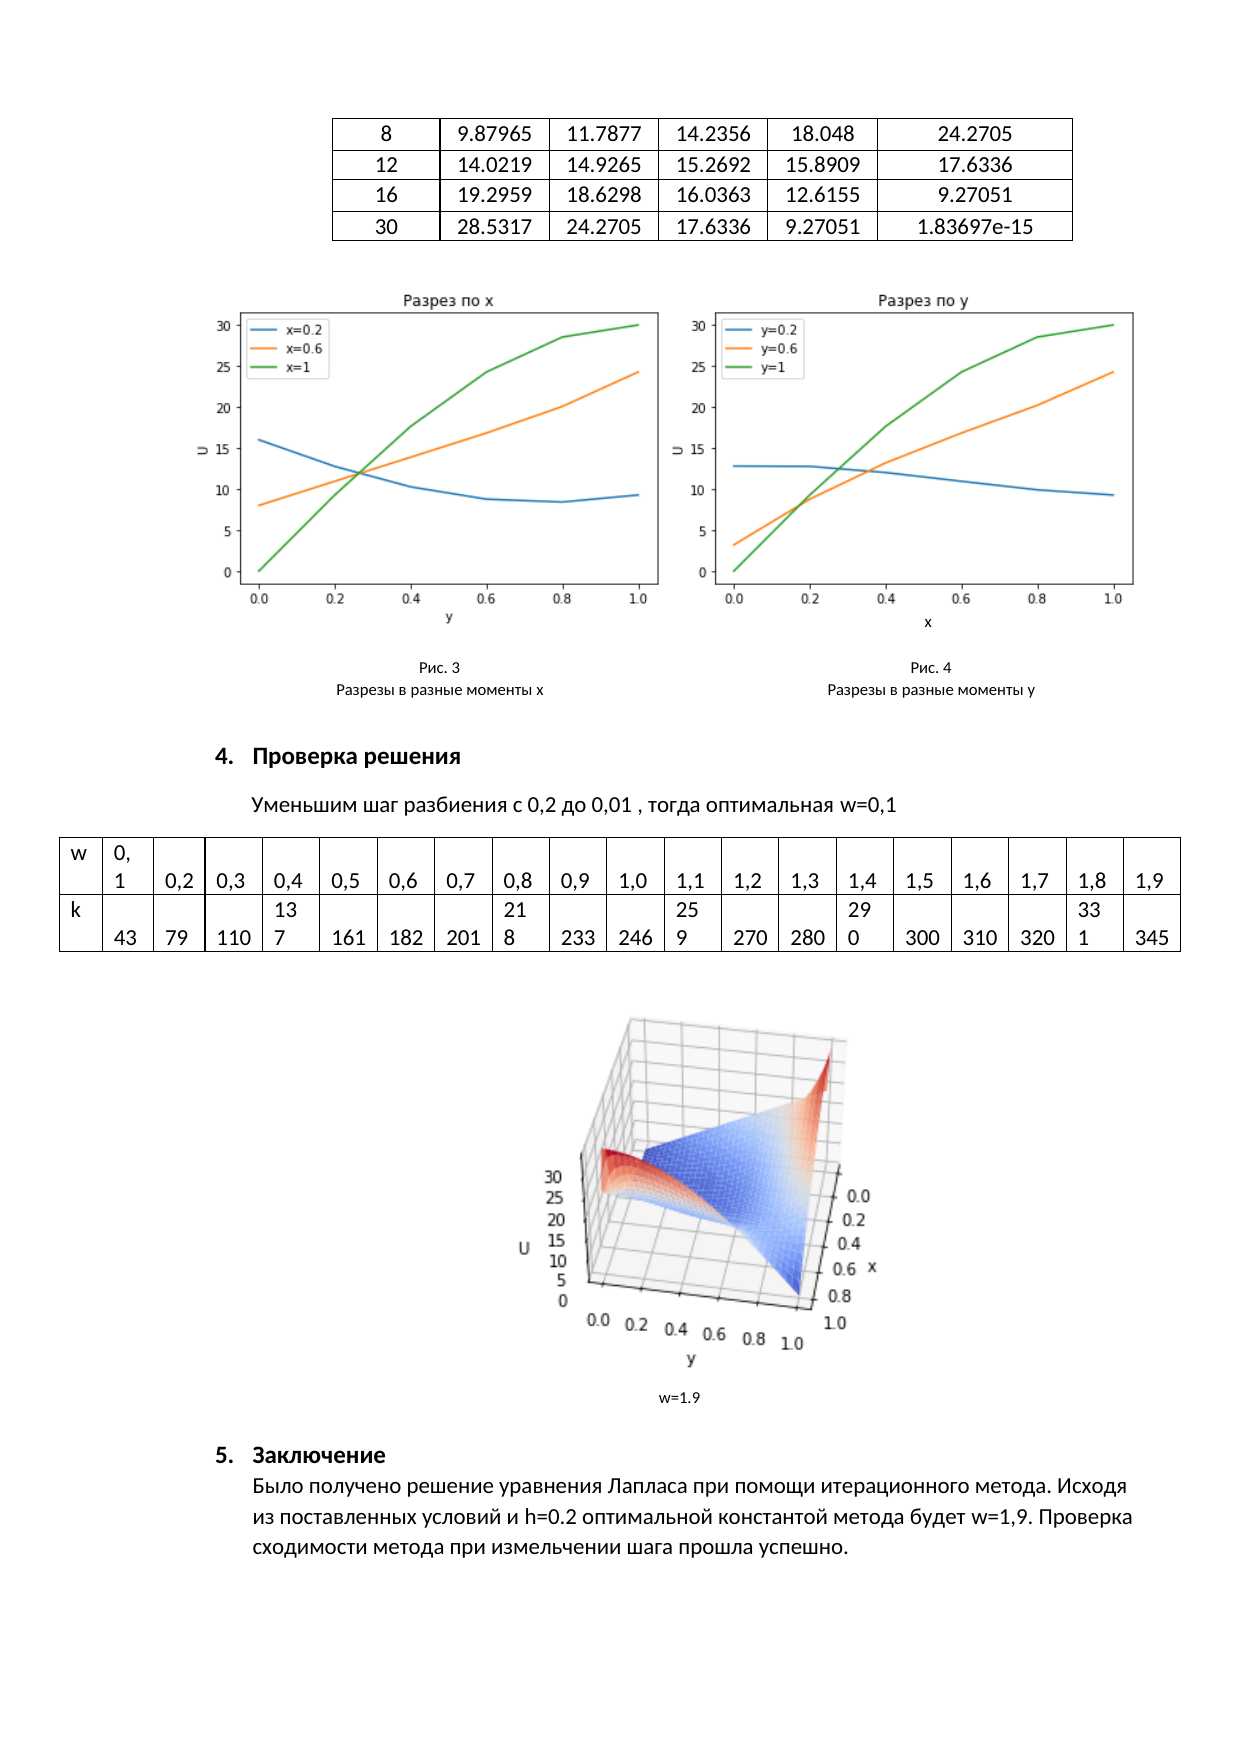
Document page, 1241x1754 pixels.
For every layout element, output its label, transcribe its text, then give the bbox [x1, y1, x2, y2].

table_cell 9.27051 [768, 212, 877, 240]
table_cell 345 [1124, 895, 1180, 951]
list Проверка решения [215, 741, 1152, 771]
table_cell k [60, 895, 102, 951]
table_cell 270 [722, 895, 778, 951]
table_cell 15.8909 [768, 151, 877, 179]
table_cell 310 [952, 895, 1008, 951]
list Заключение [215, 1439, 1152, 1469]
table_cell 201 [435, 895, 492, 951]
table_cell 14.2356 [659, 119, 767, 149]
table_header 1,8 [1067, 838, 1123, 894]
table_cell 331 [1067, 895, 1123, 951]
table_cell 12 [333, 151, 439, 179]
table_header 0,1 [103, 838, 153, 894]
table_header 0,4 [263, 838, 319, 894]
table_header 1,7 [1009, 838, 1066, 894]
table_cell 300 [894, 895, 951, 951]
table_cell 30 [333, 212, 439, 240]
table_header w [60, 838, 102, 894]
table_cell 16.0363 [659, 180, 767, 211]
table_header 1,2 [722, 838, 778, 894]
table_cell 280 [779, 895, 836, 951]
table_cell 14.9265 [550, 151, 658, 179]
table_cell 9.87965 [441, 119, 549, 149]
table_cell 11.7877 [550, 119, 658, 149]
table_header 1,4 [837, 838, 893, 894]
table_header 0,8 [493, 838, 549, 894]
table_header 1,3 [779, 838, 836, 894]
table_header 1,9 [1124, 838, 1180, 894]
table_cell 17.6336 [878, 151, 1072, 179]
table_cell 110 [206, 895, 262, 951]
table_cell 17.6336 [659, 212, 767, 240]
table_cell 14.0219 [441, 151, 549, 179]
table_cell 43 [103, 895, 153, 951]
table_cell 320 [1009, 895, 1066, 951]
table_cell 137 [263, 895, 319, 951]
table_cell 259 [665, 895, 721, 951]
picture [506, 982, 898, 1377]
table_header 0,6 [378, 838, 434, 894]
table_cell 1.83697e-15 [878, 212, 1072, 240]
table_header 0,7 [435, 838, 492, 894]
list Было получено решение уравнения Лапласа при помощи итерационного метода. Исходя из поставленных условий и h=0.2 оптимальной константой метода будет w=1,9. Проверка сходимости метода при измельчении шага прошла успешно. [252, 1472, 1152, 1560]
table_cell 24.2705 [550, 212, 658, 240]
table_cell 18.6298 [550, 180, 658, 211]
table_cell 233 [550, 895, 606, 951]
text Уменьшим шаг разбиения с 0,2 до 0,01 , тогда оптимальная w=0,1 [251, 790, 1152, 818]
table_cell 28.5317 [441, 212, 549, 240]
table_cell 218 [493, 895, 549, 951]
table_header 0,9 [550, 838, 606, 894]
table_header 0,2 [154, 838, 204, 894]
table_cell 19.2959 [441, 180, 549, 211]
table_cell 18.048 [768, 119, 877, 149]
table_header 1,6 [952, 838, 1008, 894]
table_cell 290 [837, 895, 893, 951]
table_cell 79 [154, 895, 204, 951]
table_cell 12.6155 [768, 180, 877, 211]
table_cell 182 [378, 895, 434, 951]
table_cell 8 [333, 119, 439, 149]
table_cell 16 [333, 180, 439, 211]
table_cell 24.2705 [878, 119, 1072, 149]
table_cell 246 [607, 895, 664, 951]
table_header 1,5 [894, 838, 951, 894]
table_header 0,3 [206, 838, 262, 894]
table_header 1,0 [607, 838, 664, 894]
table_cell 9.27051 [878, 180, 1072, 211]
table_header 0,5 [320, 838, 377, 894]
table_header 1,1 [665, 838, 721, 894]
table_cell 161 [320, 895, 377, 951]
picture [189, 285, 1140, 631]
table_cell 15.2692 [659, 151, 767, 179]
